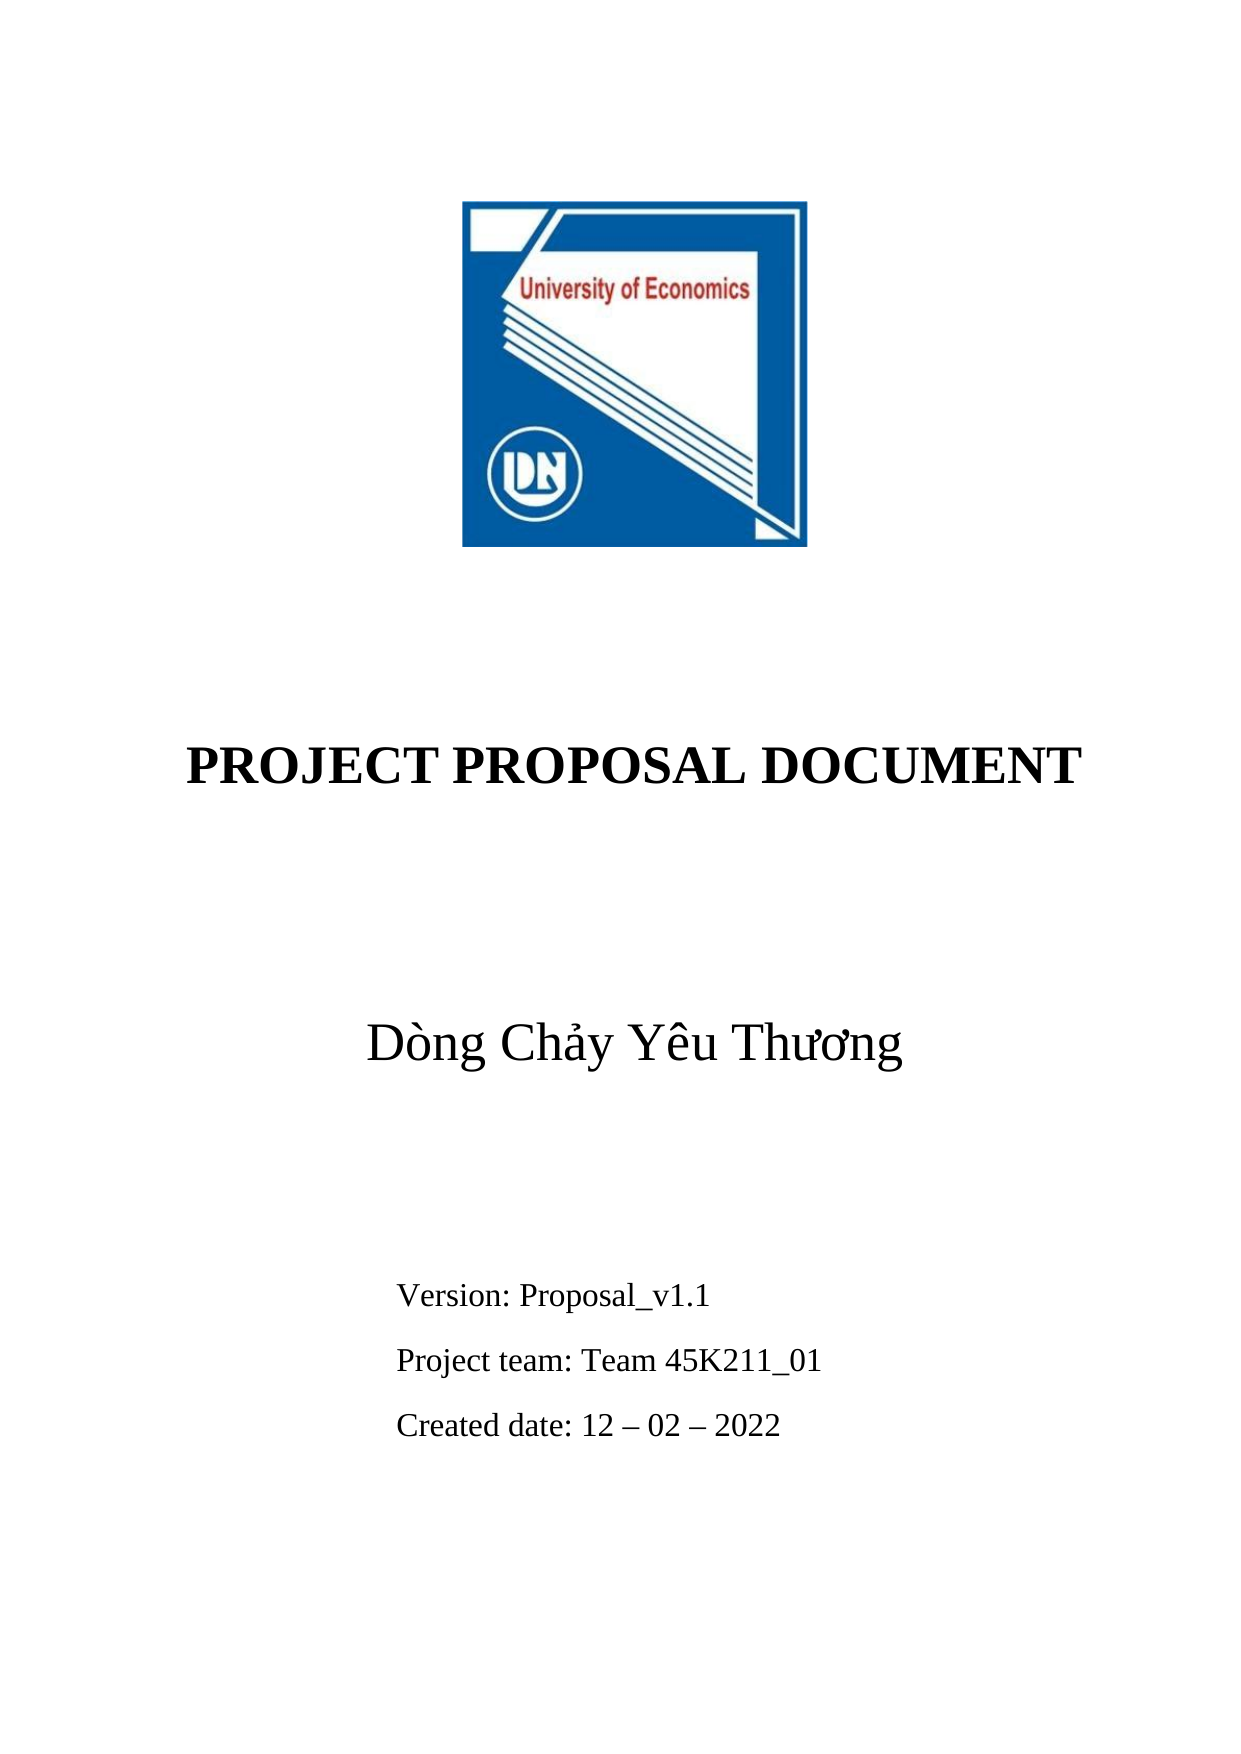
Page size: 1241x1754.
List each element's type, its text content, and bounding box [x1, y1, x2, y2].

text Created date: 12 – 02 – 2022 [396, 1405, 1092, 1443]
text PROJECT PROPOSAL DOCUMENT [177, 733, 1092, 795]
picture [462, 201, 808, 547]
text Dòng Chảy Yêu Thương [177, 1010, 1092, 1072]
text Project team: Team 45K211_01 [396, 1340, 1092, 1378]
text Version: Proposal_v1.1 [396, 1275, 1092, 1313]
